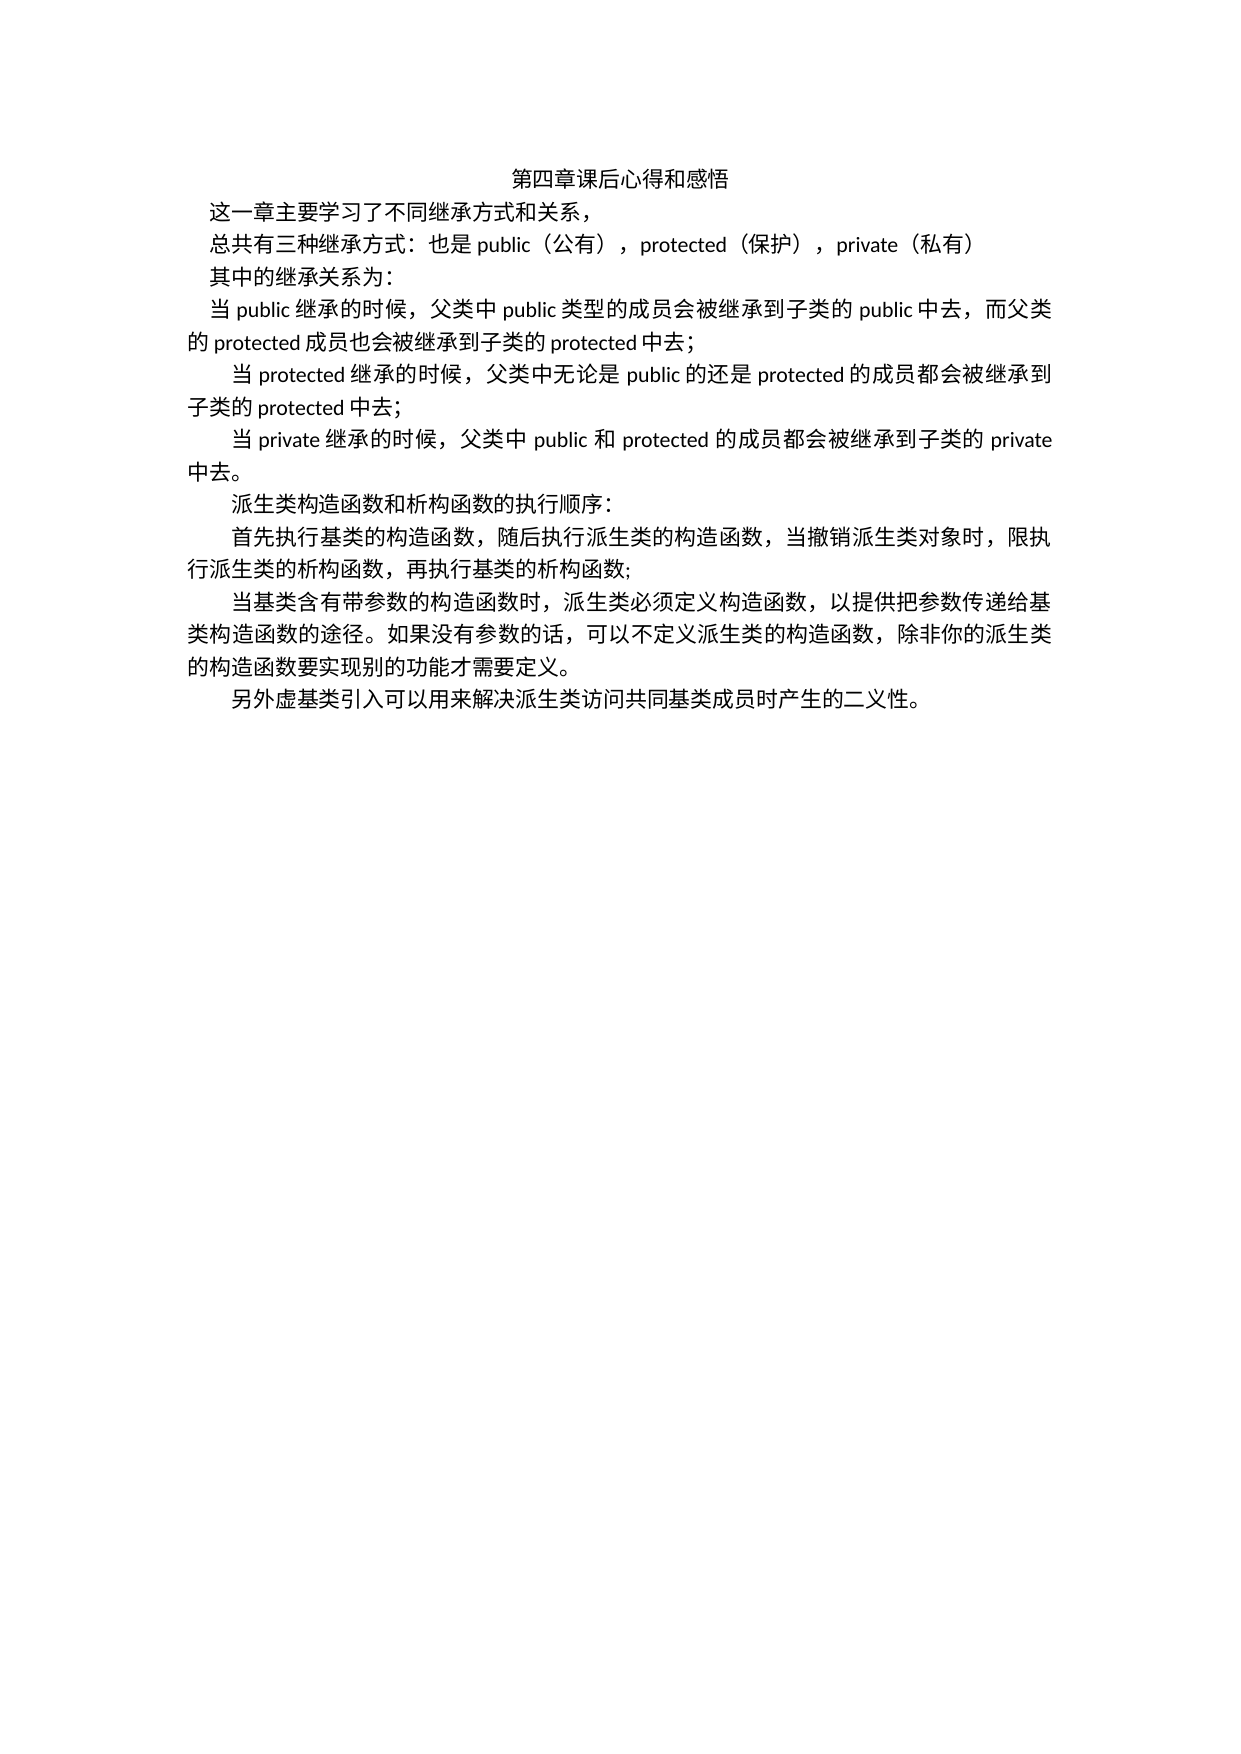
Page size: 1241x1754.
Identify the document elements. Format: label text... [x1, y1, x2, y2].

text 总共有三种继承方式：也是 public（公有），protected（保护），private（私有） [187, 227, 1053, 259]
text 其中的继承关系为： [187, 259, 1053, 292]
text 当基类含有带参数的构造函数时，派生类必须定义构造函数，以提供把参数传递给基类构造函数的途径。如果没有参数的话，可以不定义派生类的构造函数，除非你的派生类的构造函数要实现别的功能才需要定义。 [187, 584, 1053, 682]
text 首先执行基类的构造函数，随后执行派生类的构造函数，当撤销派生类对象时，限执行派生类的析构函数，再执行基类的析构函数; [187, 519, 1053, 584]
text 派生类构造函数和析构函数的执行顺序： [187, 487, 1053, 519]
text 当public继承的时候，父类中public类型的成员会被继承到子类的public中去，而父类的protected成员也会被继承到子类的protected中去； [187, 292, 1053, 357]
text 这一章主要学习了不同继承方式和关系， [187, 194, 1053, 227]
text 第四章课后心得和感悟 [187, 162, 1053, 194]
text 当private继承的时候，父类中 public 和 protected 的成员都会被继承到子类的private中去。 [187, 422, 1053, 487]
text 另外虚基类引入可以用来解决派生类访问共同基类成员时产生的二义性。 [187, 682, 1053, 714]
text 当protected继承的时候，父类中无论是public的还是protected的成员都会被继承到子类的protected中去； [187, 357, 1053, 422]
